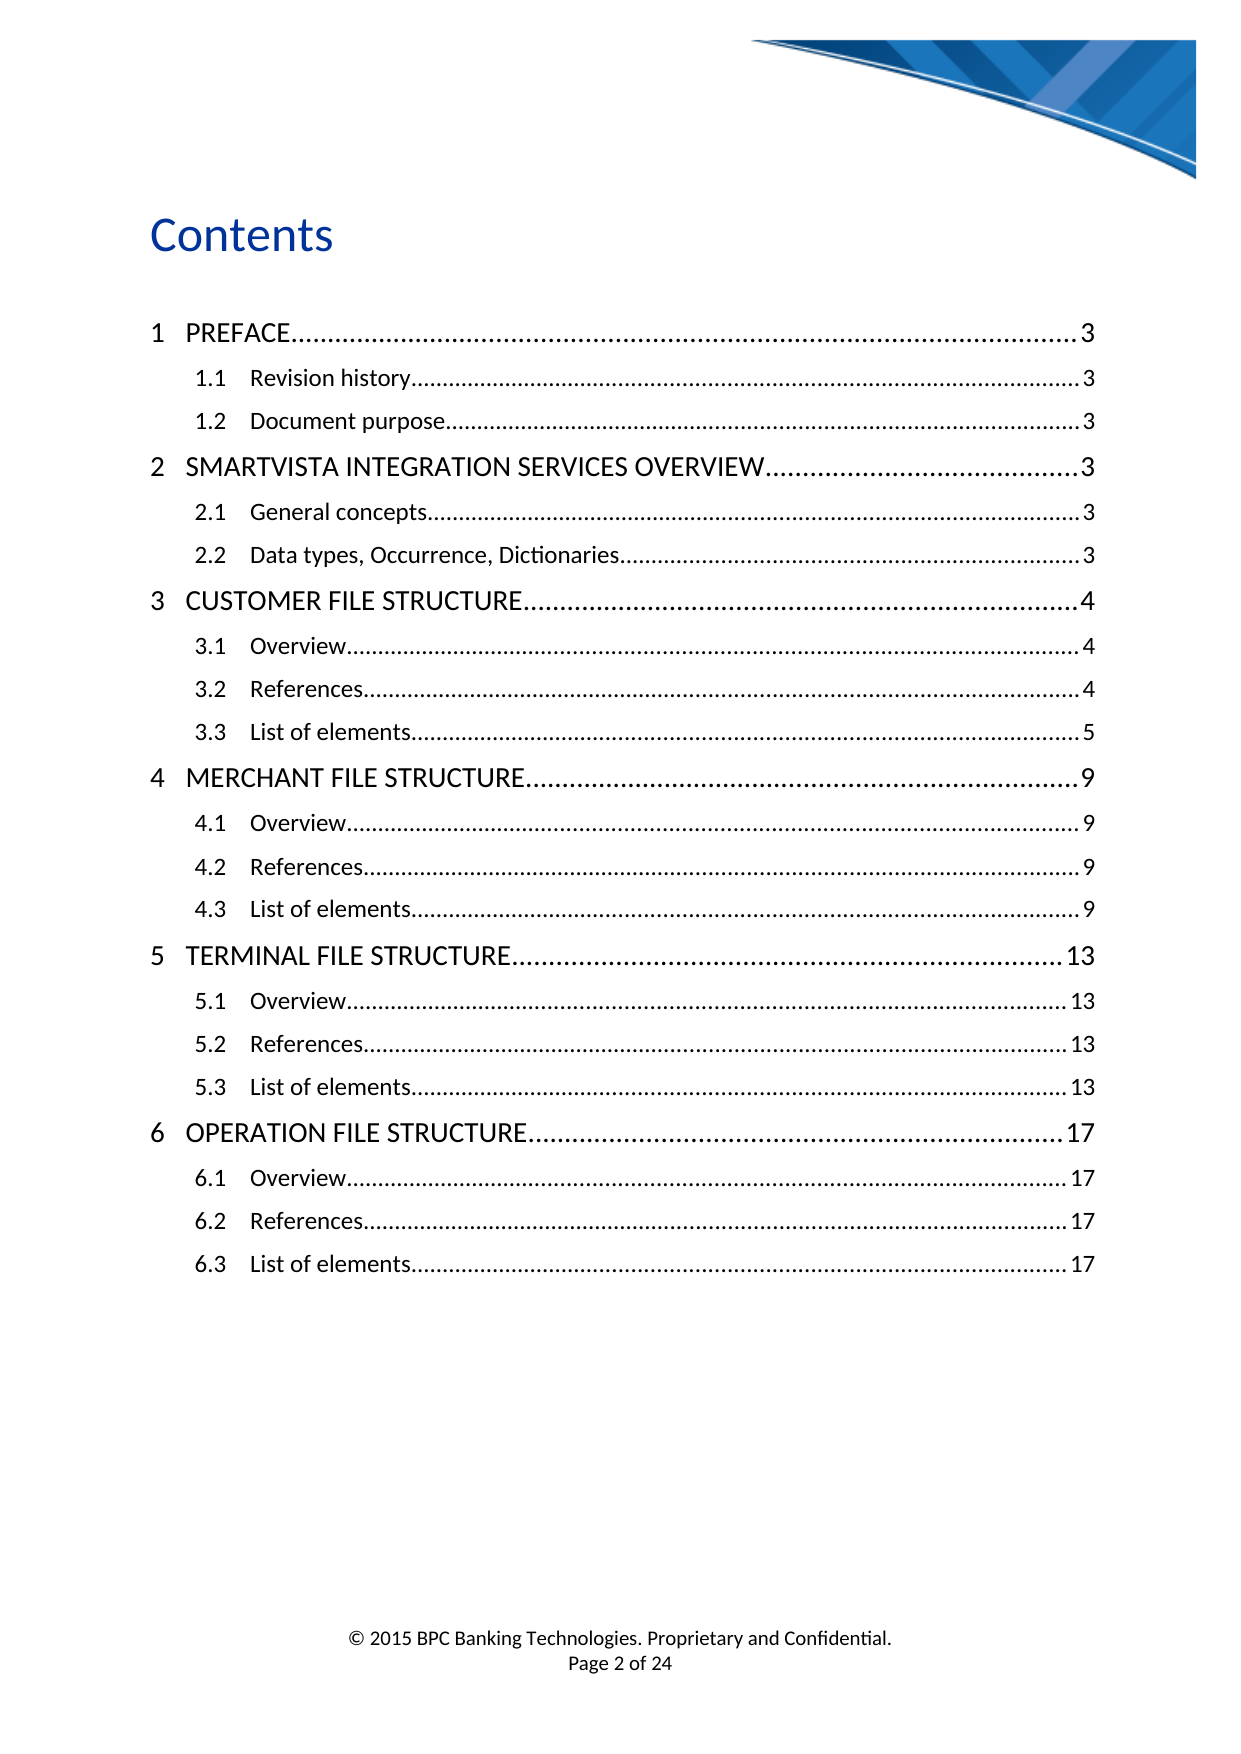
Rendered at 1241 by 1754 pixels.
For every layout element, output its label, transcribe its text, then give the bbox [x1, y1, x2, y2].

text 6 OPERATION FILE STRUCTURE 17 [150, 1114, 1090, 1149]
picture [745, 38, 1197, 185]
text 5.1 Overview 13 [194, 985, 1090, 1015]
text 4.1 Overview 9 [194, 808, 1090, 838]
text 2 SMARTVISTA INTEGRATION SERVICES OVERVIEW 3 [150, 448, 1090, 484]
text 4 MERCHANT FILE STRUCTURE 9 [150, 759, 1090, 795]
text 3 CUSTOMER FILE STRUCTURE 4 [150, 582, 1090, 618]
text 3.2 References 4 [194, 673, 1090, 704]
text 6.1 Overview 17 [194, 1162, 1090, 1192]
text 3.3 List of elements 5 [194, 716, 1090, 747]
text 5.3 List of elements 13 [194, 1071, 1090, 1101]
text Contents [150, 203, 1090, 264]
text 5 TERMINAL FILE STRUCTURE 13 [150, 937, 1090, 972]
text 4.2 References 9 [194, 851, 1090, 881]
text 6.3 List of elements 17 [194, 1248, 1090, 1278]
text 4.3 List of elements 9 [194, 894, 1090, 924]
text 6.2 References 17 [194, 1205, 1090, 1236]
text 1 PREFACE 3 [150, 314, 1090, 349]
text 3.1 Overview 4 [194, 630, 1090, 661]
text 2.1 General concepts 3 [194, 496, 1090, 527]
text 1.1 Revision history 3 [194, 362, 1090, 393]
text 1.2 Document purpose 3 [194, 405, 1090, 436]
text 5.2 References 13 [194, 1028, 1090, 1058]
text 2.2 Data types, Occurrence, Dictionaries 3 [194, 539, 1090, 570]
